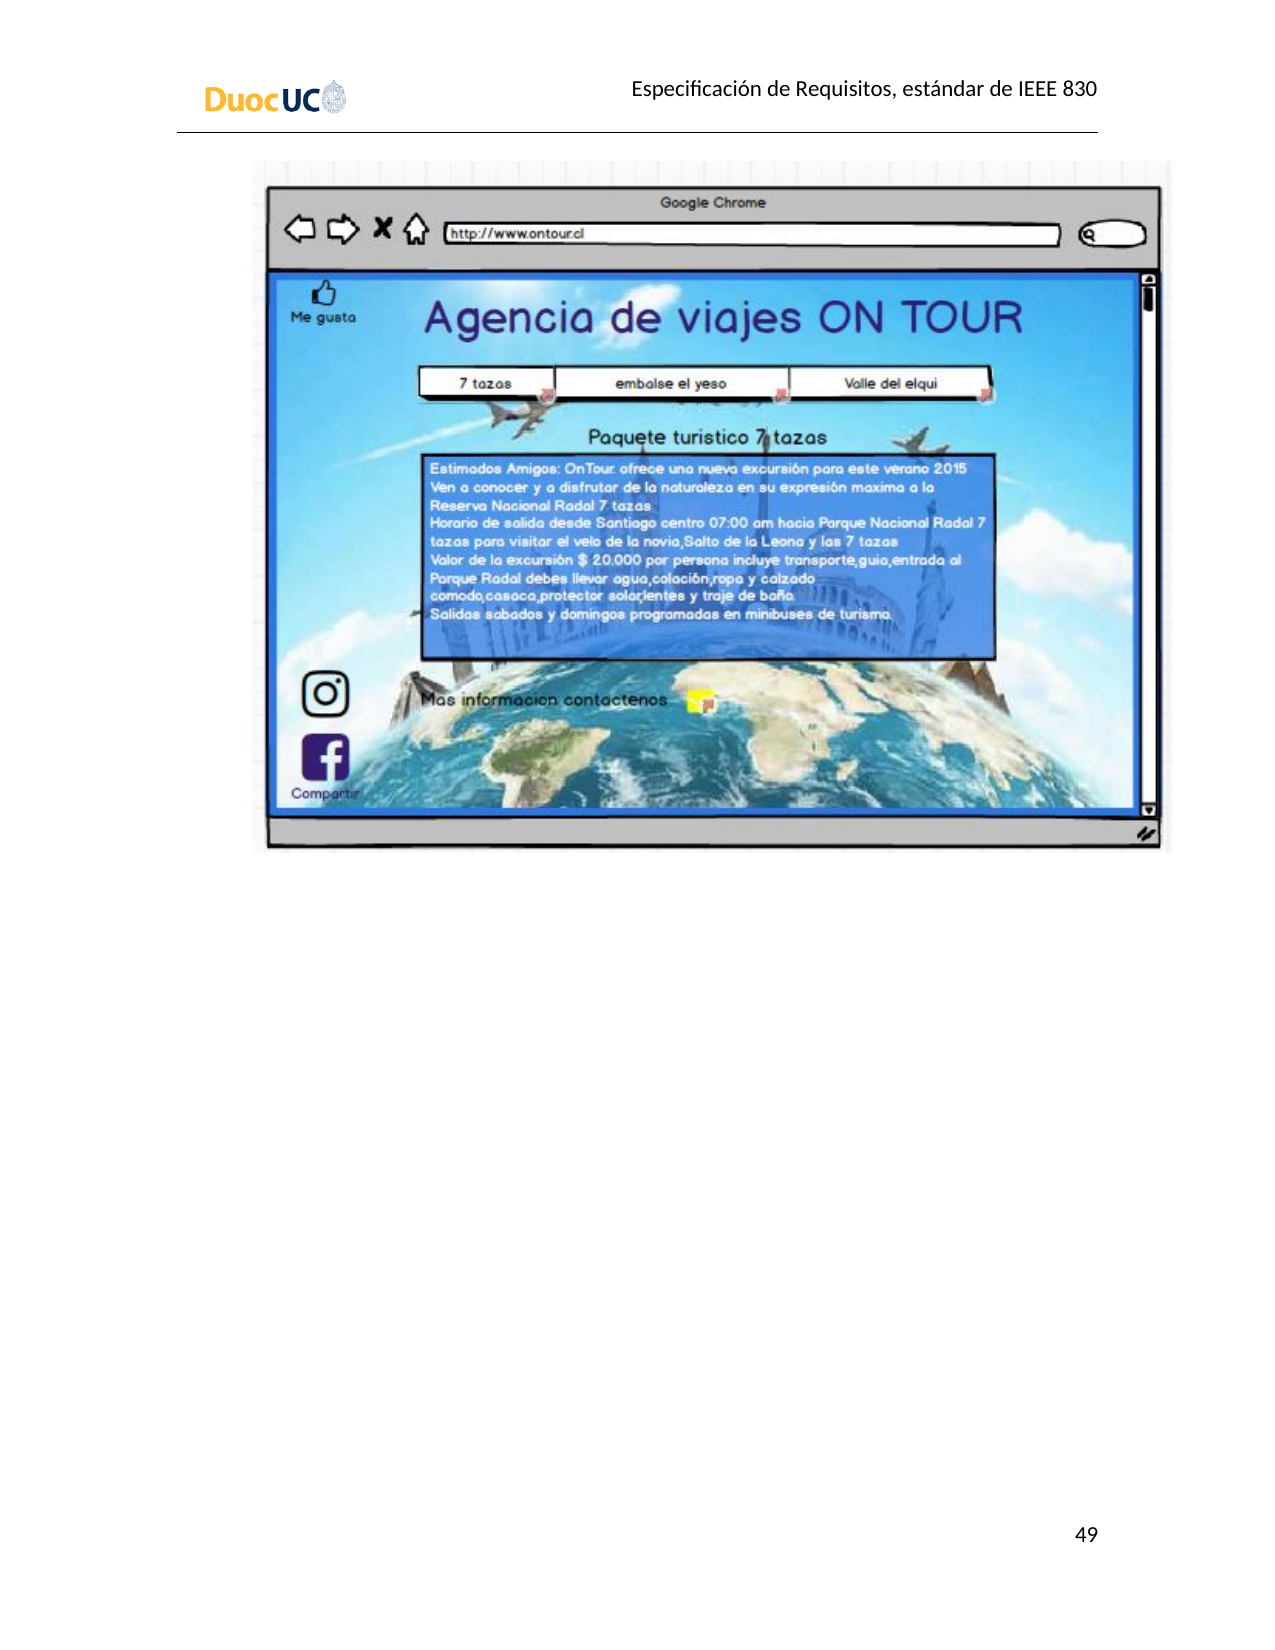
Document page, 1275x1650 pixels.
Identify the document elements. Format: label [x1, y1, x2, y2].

picture [198, 76, 351, 116]
picture [252, 161, 1173, 853]
